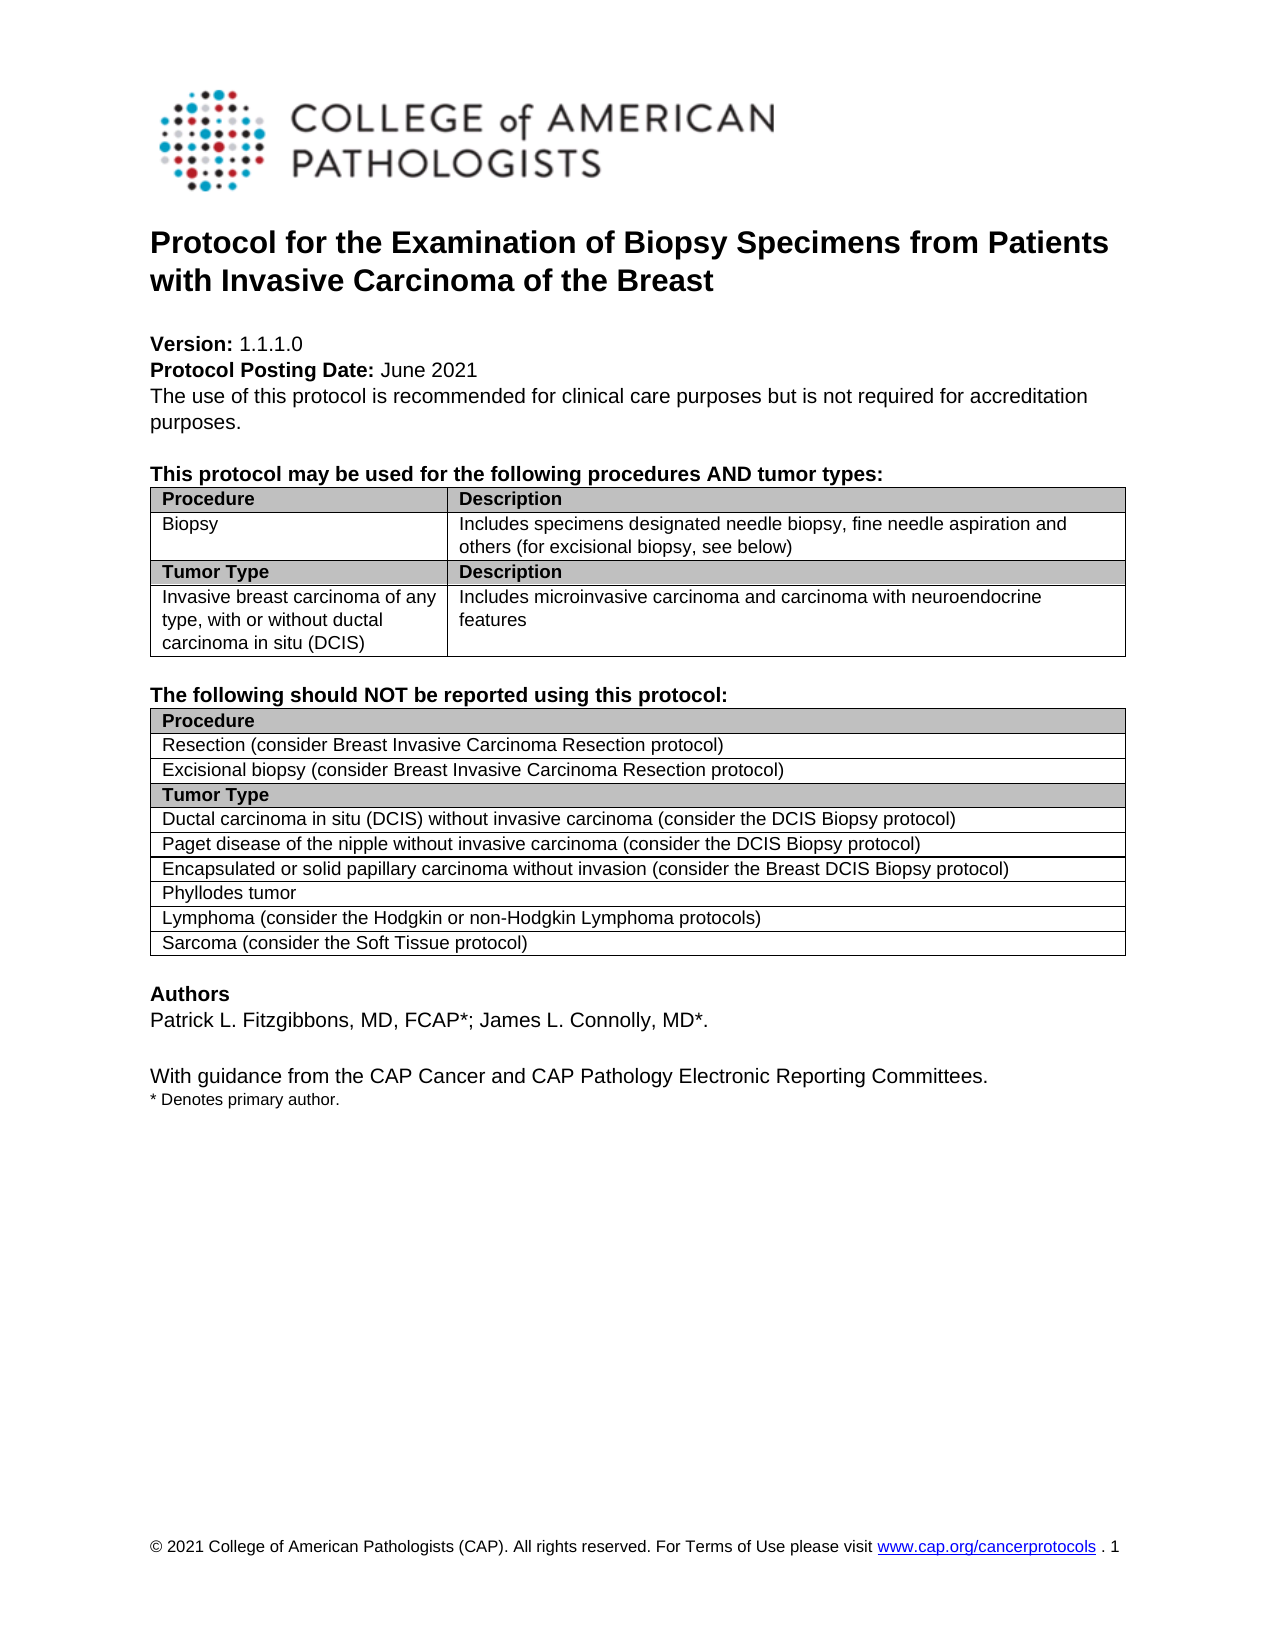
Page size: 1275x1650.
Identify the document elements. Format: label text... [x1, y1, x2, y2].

table_cell Sarcoma (consider the Soft Tissue protocol) [151, 932, 1125, 955]
table_cell Excisional biopsy (consider Breast Invasive Carcinoma Resection protocol) [151, 759, 1125, 782]
text Protocol Posting Date: June 2021 [150, 358, 1125, 382]
table_header Description [448, 488, 1125, 512]
text Authors [150, 982, 1125, 1006]
table_header Procedure [151, 709, 1125, 733]
text This protocol may be used for the following procedures AND tumor types: [150, 461, 1125, 485]
table_cell Ductal carcinoma in situ (DCIS) without invasive carcinoma (consider the DCIS Biopsy protocol) [151, 808, 1125, 832]
text The following should NOT be reported using this protocol: [150, 682, 1125, 706]
table_cell Tumor Type [151, 784, 1125, 807]
table_header Procedure [151, 488, 447, 512]
table_cell Invasive breast carcinoma of any type, with or without ductal carcinoma in situ (DCIS) [151, 586, 447, 656]
text The use of this protocol is recommended for clinical care purposes but is not required for accreditation purposes. [150, 384, 1125, 434]
table_cell Paget disease of the nipple without invasive carcinoma (consider the DCIS Biopsy protocol) [151, 833, 1125, 856]
table_cell Resection (consider Breast Invasive Carcinoma Resection protocol) [151, 734, 1125, 758]
table_cell Tumor Type [151, 561, 447, 584]
text Version: 1.1.1.0 [150, 332, 1125, 356]
table_cell Encapsulated or solid papillary carcinoma without invasion (consider the Breast DCIS Biopsy protocol) [151, 858, 1125, 881]
table_cell Includes specimens designated needle biopsy, fine needle aspiration and others (for excisional biopsy, see below) [448, 513, 1125, 560]
table_cell Lymphoma (consider the Hodgkin or non-Hodgkin Lymphoma protocols) [151, 907, 1125, 931]
text Protocol for the Examination of Biopsy Specimens from Patients with Invasive Carcinoma of the Breast [150, 224, 1125, 298]
table_cell Phyllodes tumor [151, 882, 1125, 906]
table_cell Biopsy [151, 513, 447, 560]
table_cell Includes microinvasive carcinoma and carcinoma with neuroendocrine features [448, 586, 1125, 656]
picture [150, 75, 805, 205]
text With guidance from the CAP Cancer and CAP Pathology Electronic Reporting Committees. * Denotes primary author. [150, 1064, 1125, 1109]
table_cell Description [448, 561, 1125, 584]
text Patrick L. Fitzgibbons, MD, FCAP*; James L. Connolly, MD*. [150, 1008, 1125, 1062]
